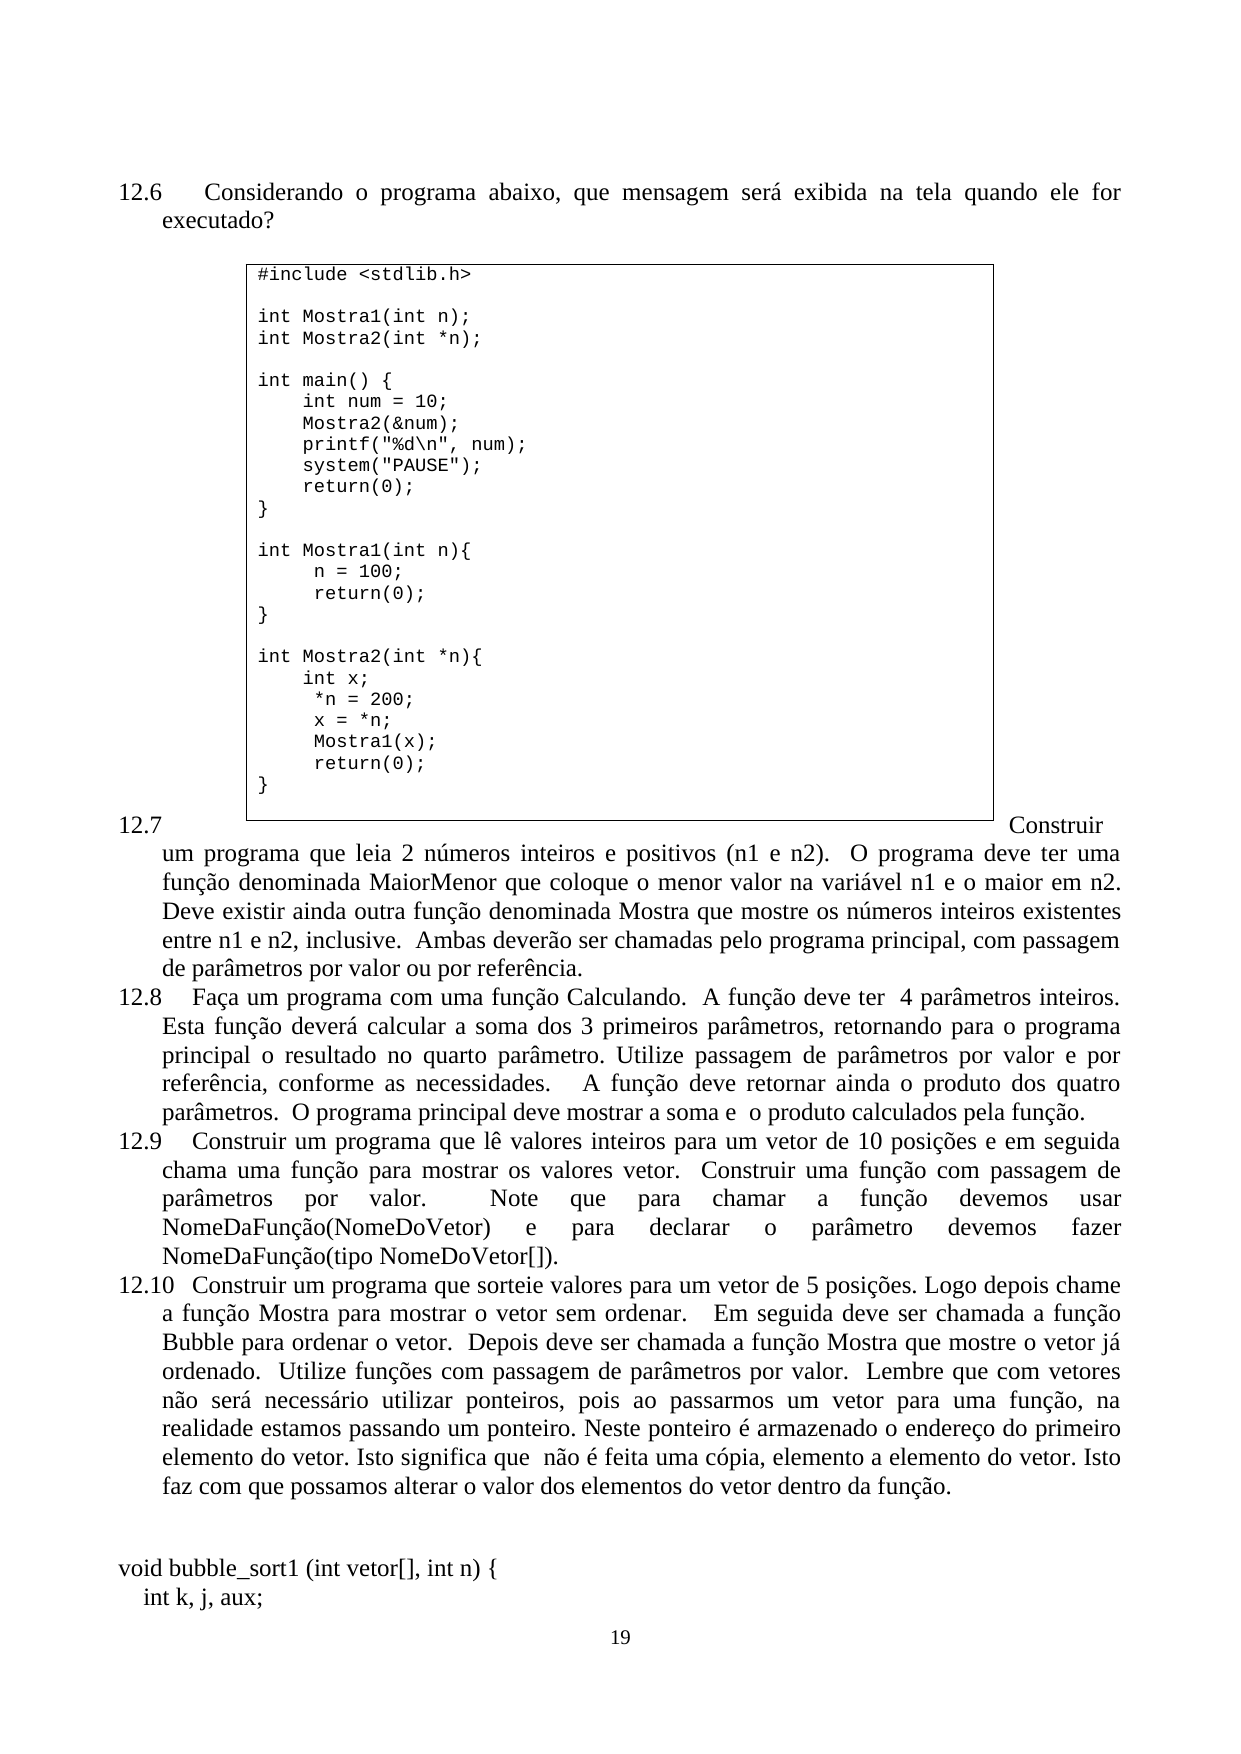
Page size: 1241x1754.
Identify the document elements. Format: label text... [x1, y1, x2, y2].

text void bubble_sort1 (int vetor[], int n) { [118, 1553, 1122, 1582]
list Construir um programa que leia 2 números inteiros e positivos (n1 e n2). O programa deve ter uma função denominada MaiorMenor que coloque o menor valor na variável n1 e o maior em n2. Deve existir ainda outra função denominada Mostra que mostre os números inteiros existentes entre n1 e n2, inclusive. Ambas deverão ser chamadas pelo programa principal, com passagem de parâmetros por valor ou por referência. [118, 810, 1122, 982]
list Construir um programa que sorteie valores para um vetor de 5 posições. Logo depois chame a função Mostra para mostrar o vetor sem ordenar. Em seguida deve ser chamada a função Bubble para ordenar o vetor. Depois deve ser chamada a função Mostra que mostre o vetor já ordenado. Utilize funções com passagem de parâmetros por valor. Lembre que com vetores não será necessário utilizar ponteiros, pois ao passarmos um vetor para uma função, na realidade estamos passando um ponteiro. Neste ponteiro é armazenado o endereço do primeiro elemento do vetor. Isto significa que não é feita uma cópia, elemento a elemento do vetor. Isto faz com que possamos alterar o valor dos elementos do vetor dentro da função. [118, 1270, 1122, 1500]
list Construir um programa que lê valores inteiros para um vetor de 10 posições e em seguida chama uma função para mostrar os valores vetor. Construir uma função com passagem de parâmetros por valor. Note que para chamar a função devemos usar NomeDaFunção(NomeDoVetor) e para declarar o parâmetro devemos fazer NomeDaFunção(tipo NomeDoVetor[]). [118, 1126, 1122, 1270]
table_header #include <stdlib.h> int Mostra1(int n); int Mostra2(int *n); int main() { int num = 10; Mostra2(&num); printf("%d\n", num); system("PAUSE"); return(0); } int Mostra1(int n){ n = 100; return(0); } int Mostra2(int *n){ int x; *n = 200; x = *n; Mostra1(x); return(0); } [247, 265, 993, 820]
list Considerando o programa abaixo, que mensagem será exibida na tela quando ele for executado? [118, 177, 1122, 234]
text int k, j, aux; [118, 1582, 1122, 1611]
list Faça um programa com uma função Calculando. A função deve ter 4 parâmetros inteiros. Esta função deverá calcular a soma dos 3 primeiros parâmetros, retornando para o programa principal o resultado no quarto parâmetro. Utilize passagem de parâmetros por valor e por referência, conforme as necessidades. A função deve retornar ainda o produto dos quatro parâmetros. O programa principal deve mostrar a soma e o produto calculados pela função. [118, 982, 1122, 1126]
